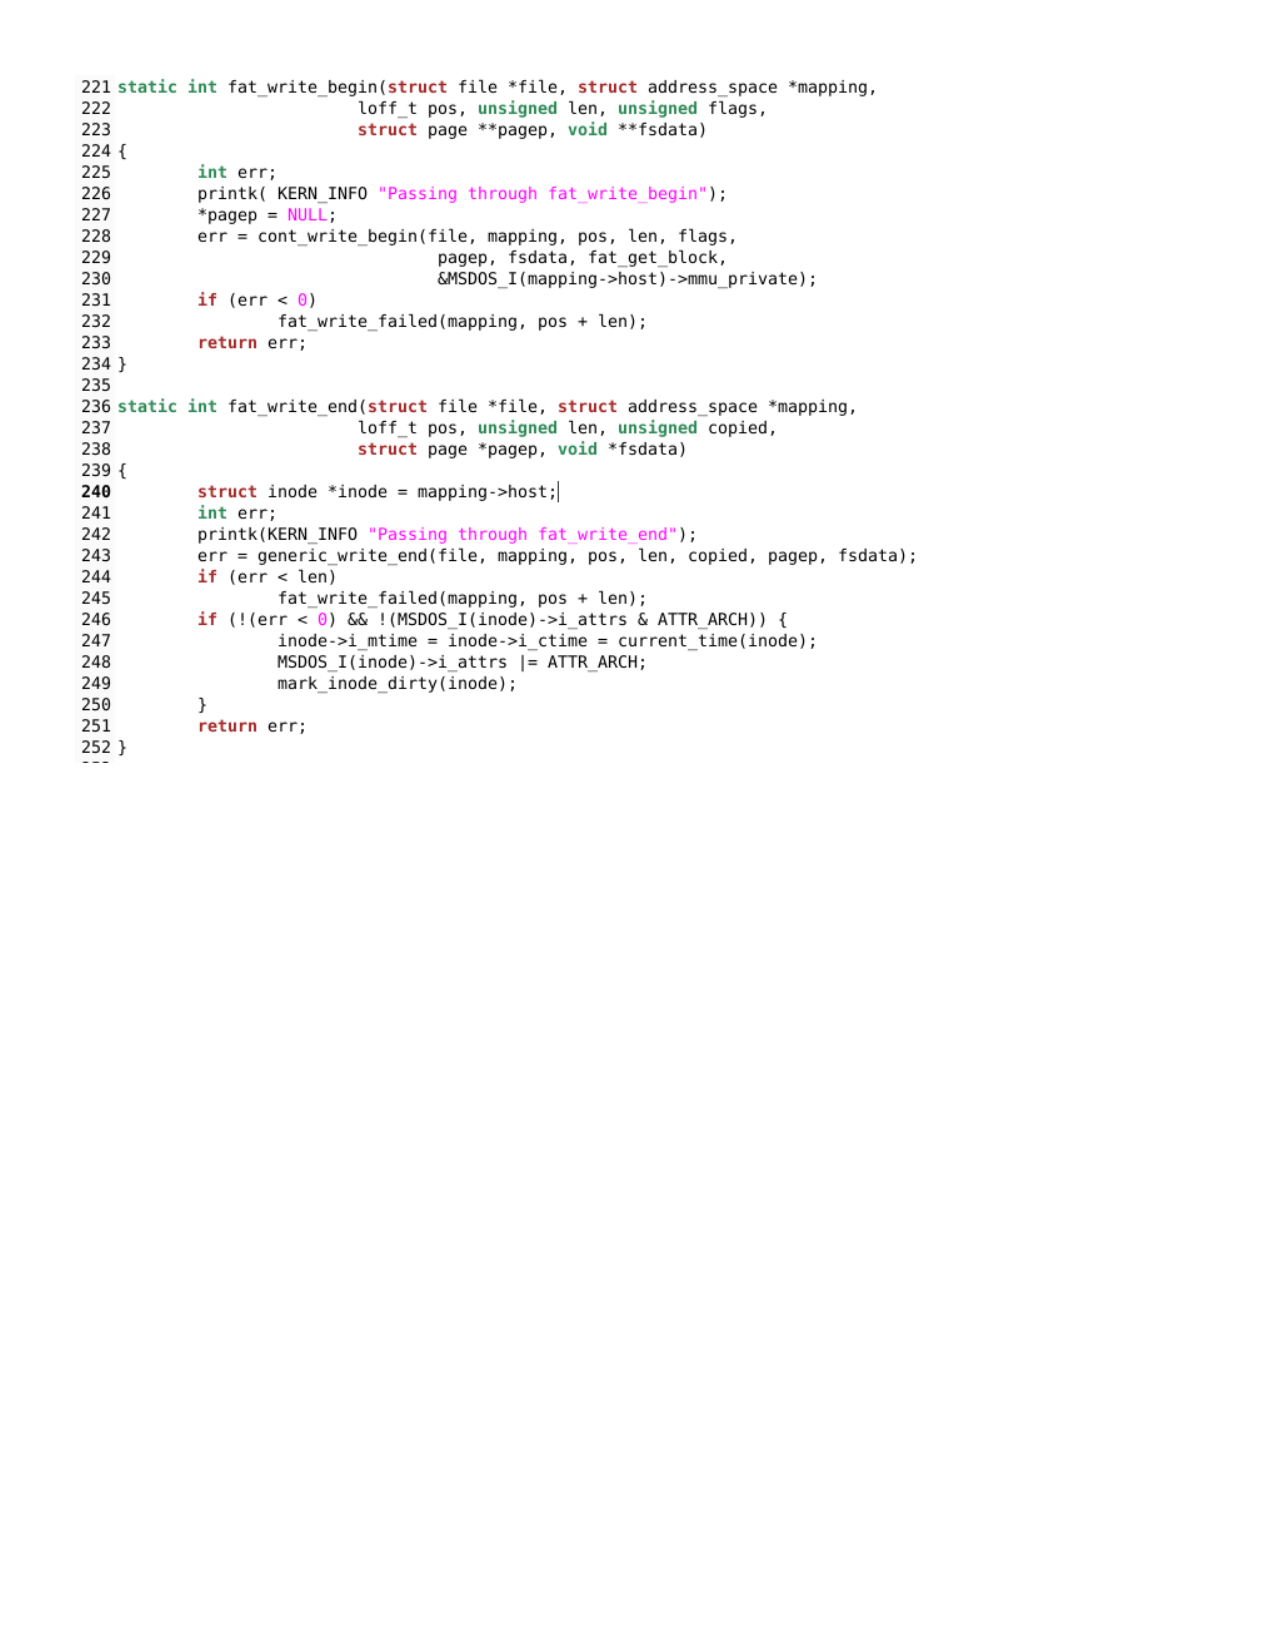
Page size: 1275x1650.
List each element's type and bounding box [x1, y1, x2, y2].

picture [75, 75, 953, 763]
